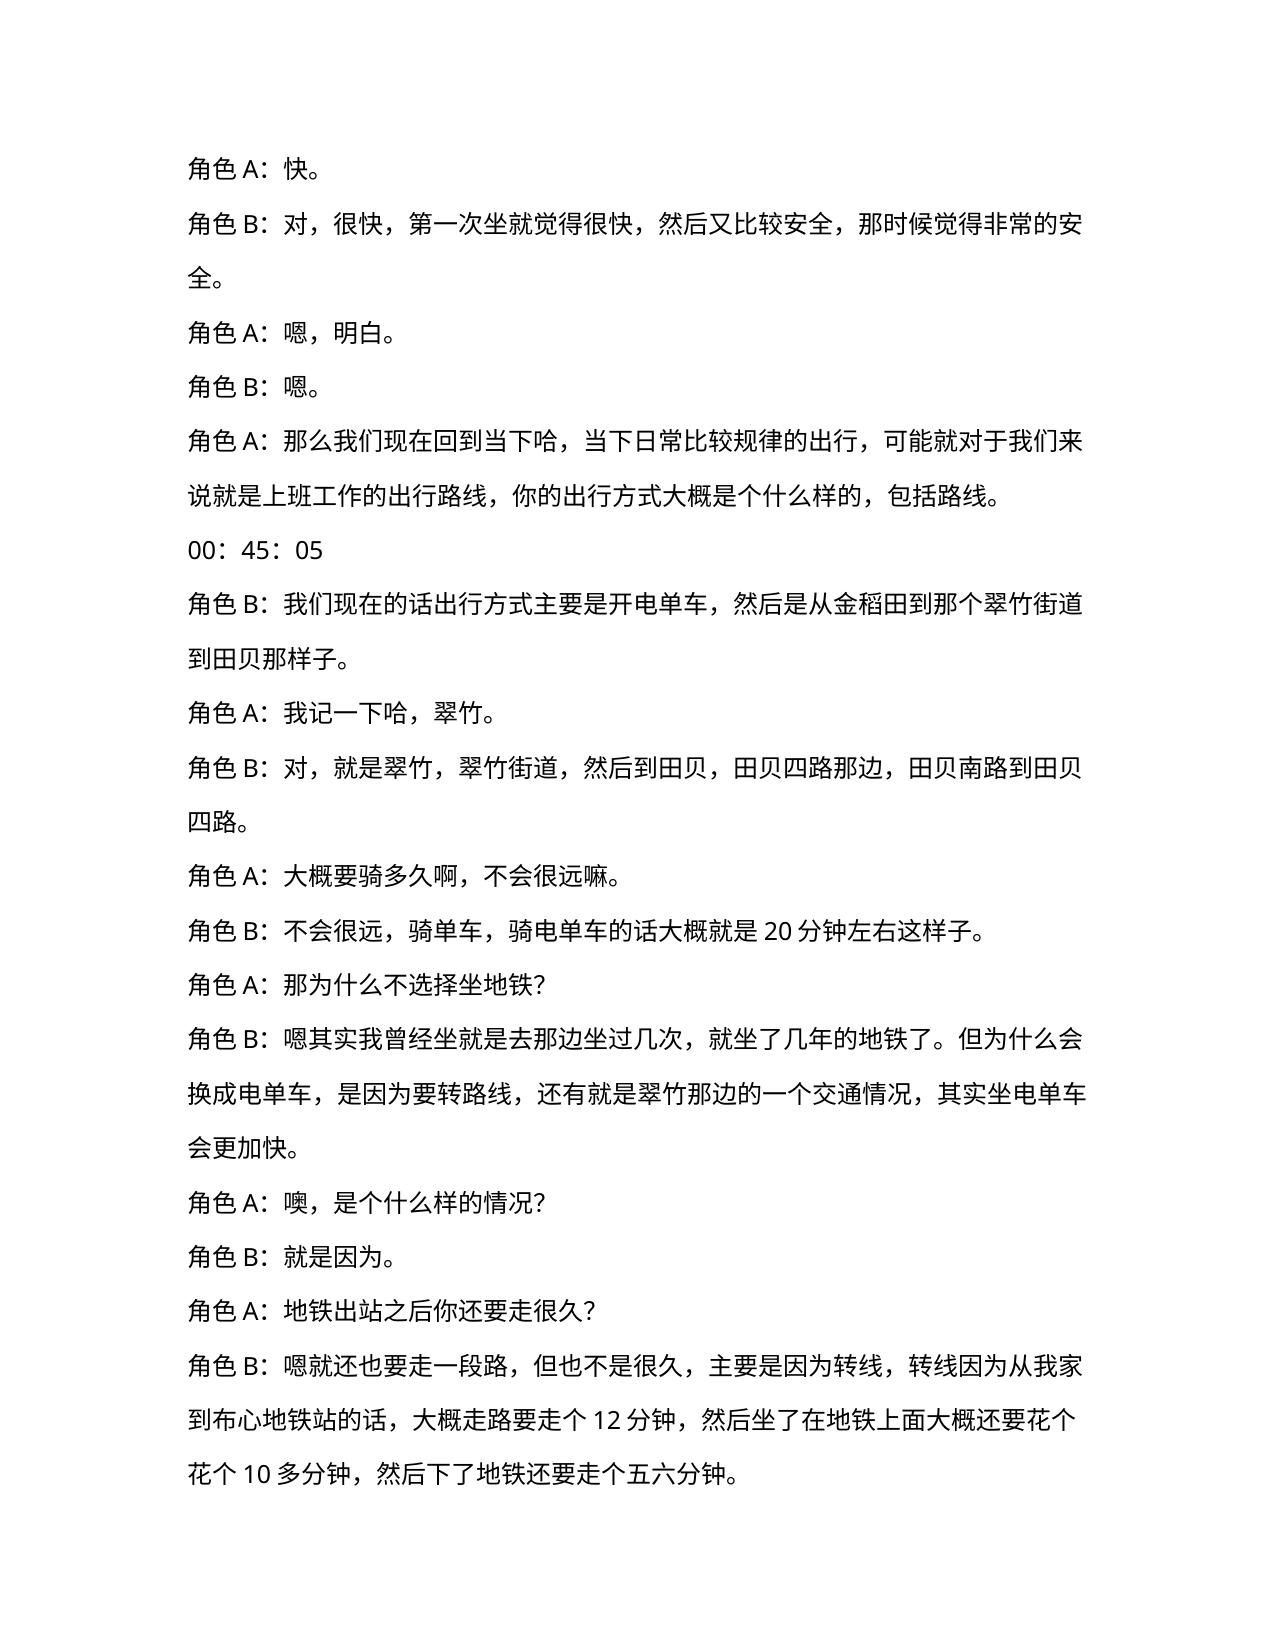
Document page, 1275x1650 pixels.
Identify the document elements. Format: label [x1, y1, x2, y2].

text [187, 150, 1087, 1491]
